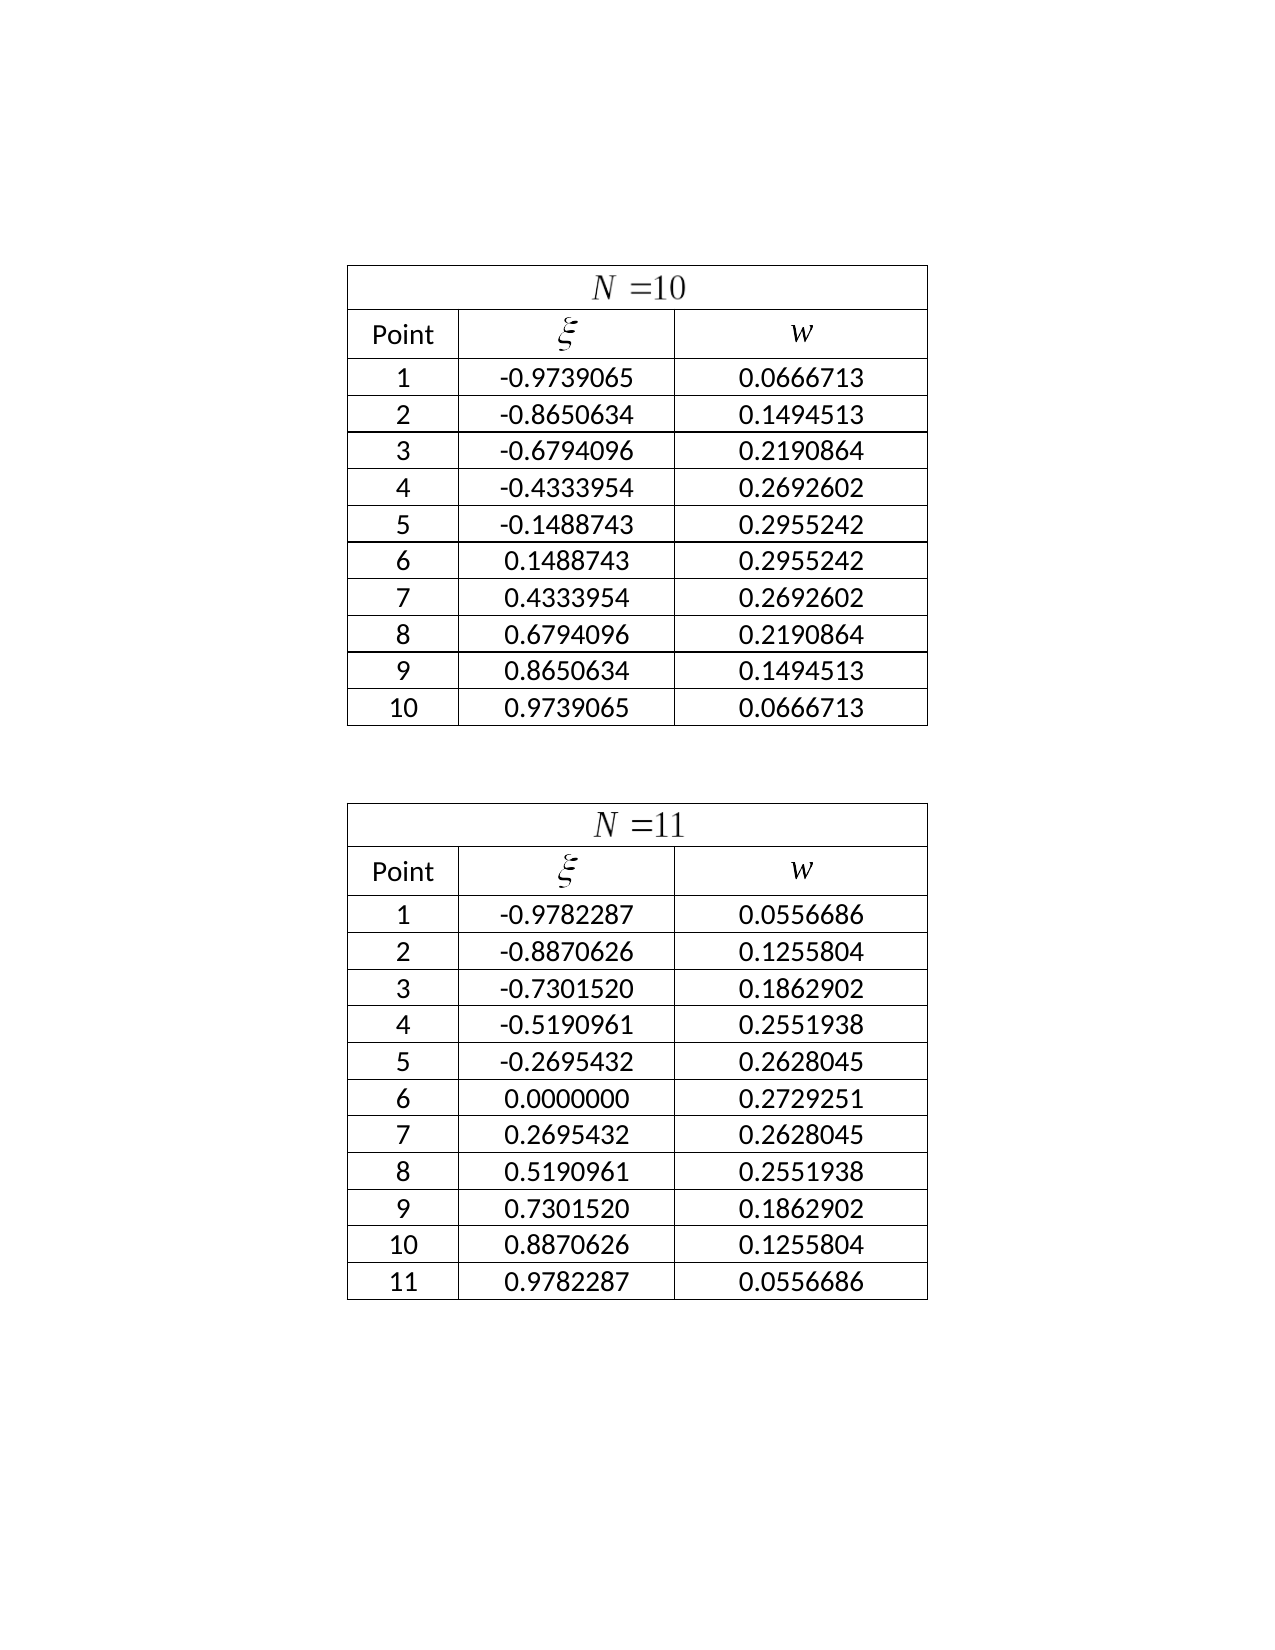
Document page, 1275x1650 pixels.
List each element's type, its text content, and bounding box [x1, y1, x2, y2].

table_cell 4 [348, 469, 458, 505]
table_cell -0.1488743 [459, 506, 674, 541]
table_cell 7 [348, 1116, 458, 1152]
table_cell 0.4333954 [459, 579, 674, 615]
table_cell 10 [348, 689, 458, 725]
table_header [348, 266, 927, 308]
table_cell -0.8650634 [459, 396, 674, 431]
table_cell 5 [348, 1043, 458, 1079]
table_cell 2 [348, 396, 458, 431]
table_cell -0.7301520 [459, 970, 674, 1005]
table_cell 0.0556686 [675, 896, 927, 932]
table_cell 5 [348, 506, 458, 541]
table_cell -0.8870626 [459, 933, 674, 969]
table_cell 1 [348, 896, 458, 932]
table_cell 0.1488743 [459, 543, 674, 578]
table_cell 0.2692602 [675, 469, 927, 505]
table_cell 8 [348, 616, 458, 651]
table_cell 2 [348, 933, 458, 969]
table_cell 0.0556686 [675, 1263, 927, 1299]
table_cell 0.2729251 [675, 1080, 927, 1115]
table_cell 1 [348, 359, 458, 395]
table_cell 11 [348, 1263, 458, 1299]
table_cell 0.1255804 [675, 933, 927, 969]
table_cell 0.2955242 [675, 506, 927, 541]
table_cell 0.9782287 [459, 1263, 674, 1299]
table_cell -0.5190961 [459, 1006, 674, 1042]
table_cell 4 [348, 1006, 458, 1042]
table_cell [459, 847, 674, 895]
table_cell 0.1862902 [675, 970, 927, 1005]
table_cell 0.2551938 [675, 1006, 927, 1042]
table_cell 0.2190864 [675, 433, 927, 468]
table_cell -0.4333954 [459, 469, 674, 505]
table_cell 0.5190961 [459, 1153, 674, 1189]
table_cell 0.2628045 [675, 1116, 927, 1152]
table_cell 0.2955242 [675, 543, 927, 578]
table_cell -0.9782287 [459, 896, 674, 932]
table_cell 0.2692602 [675, 579, 927, 615]
table_cell 0.2190864 [675, 616, 927, 651]
table_cell 0.2628045 [675, 1043, 927, 1079]
table_cell 0.9739065 [459, 689, 674, 725]
table_cell Point [348, 847, 458, 895]
table_cell 9 [348, 653, 458, 688]
table_cell 0.7301520 [459, 1190, 674, 1225]
table_cell 9 [348, 1190, 458, 1225]
table_cell 6 [348, 543, 458, 578]
table_cell Point [348, 310, 458, 358]
table_cell -0.9739065 [459, 359, 674, 395]
table_cell [675, 310, 927, 358]
table_cell 0.0666713 [675, 359, 927, 395]
table_cell 0.1862902 [675, 1190, 927, 1225]
table_cell 0.0000000 [459, 1080, 674, 1115]
table_cell 8 [348, 1153, 458, 1189]
table_cell [675, 847, 927, 895]
table_cell 10 [348, 1226, 458, 1262]
table_cell 6 [348, 1080, 458, 1115]
table_cell -0.2695432 [459, 1043, 674, 1079]
table_cell -0.6794096 [459, 433, 674, 468]
table_cell 0.6794096 [459, 616, 674, 651]
table_cell 0.2695432 [459, 1116, 674, 1152]
table_header [348, 804, 927, 846]
table_cell 0.8650634 [459, 653, 674, 688]
table_cell 0.1255804 [675, 1226, 927, 1262]
table_cell 3 [348, 970, 458, 1005]
table_cell 0.2551938 [675, 1153, 927, 1189]
table_cell [459, 310, 674, 358]
table_cell 7 [348, 579, 458, 615]
table_cell 0.1494513 [675, 396, 927, 431]
table_cell 0.0666713 [675, 689, 927, 725]
table_cell 0.1494513 [675, 653, 927, 688]
table_cell 3 [348, 433, 458, 468]
table_cell 0.8870626 [459, 1226, 674, 1262]
